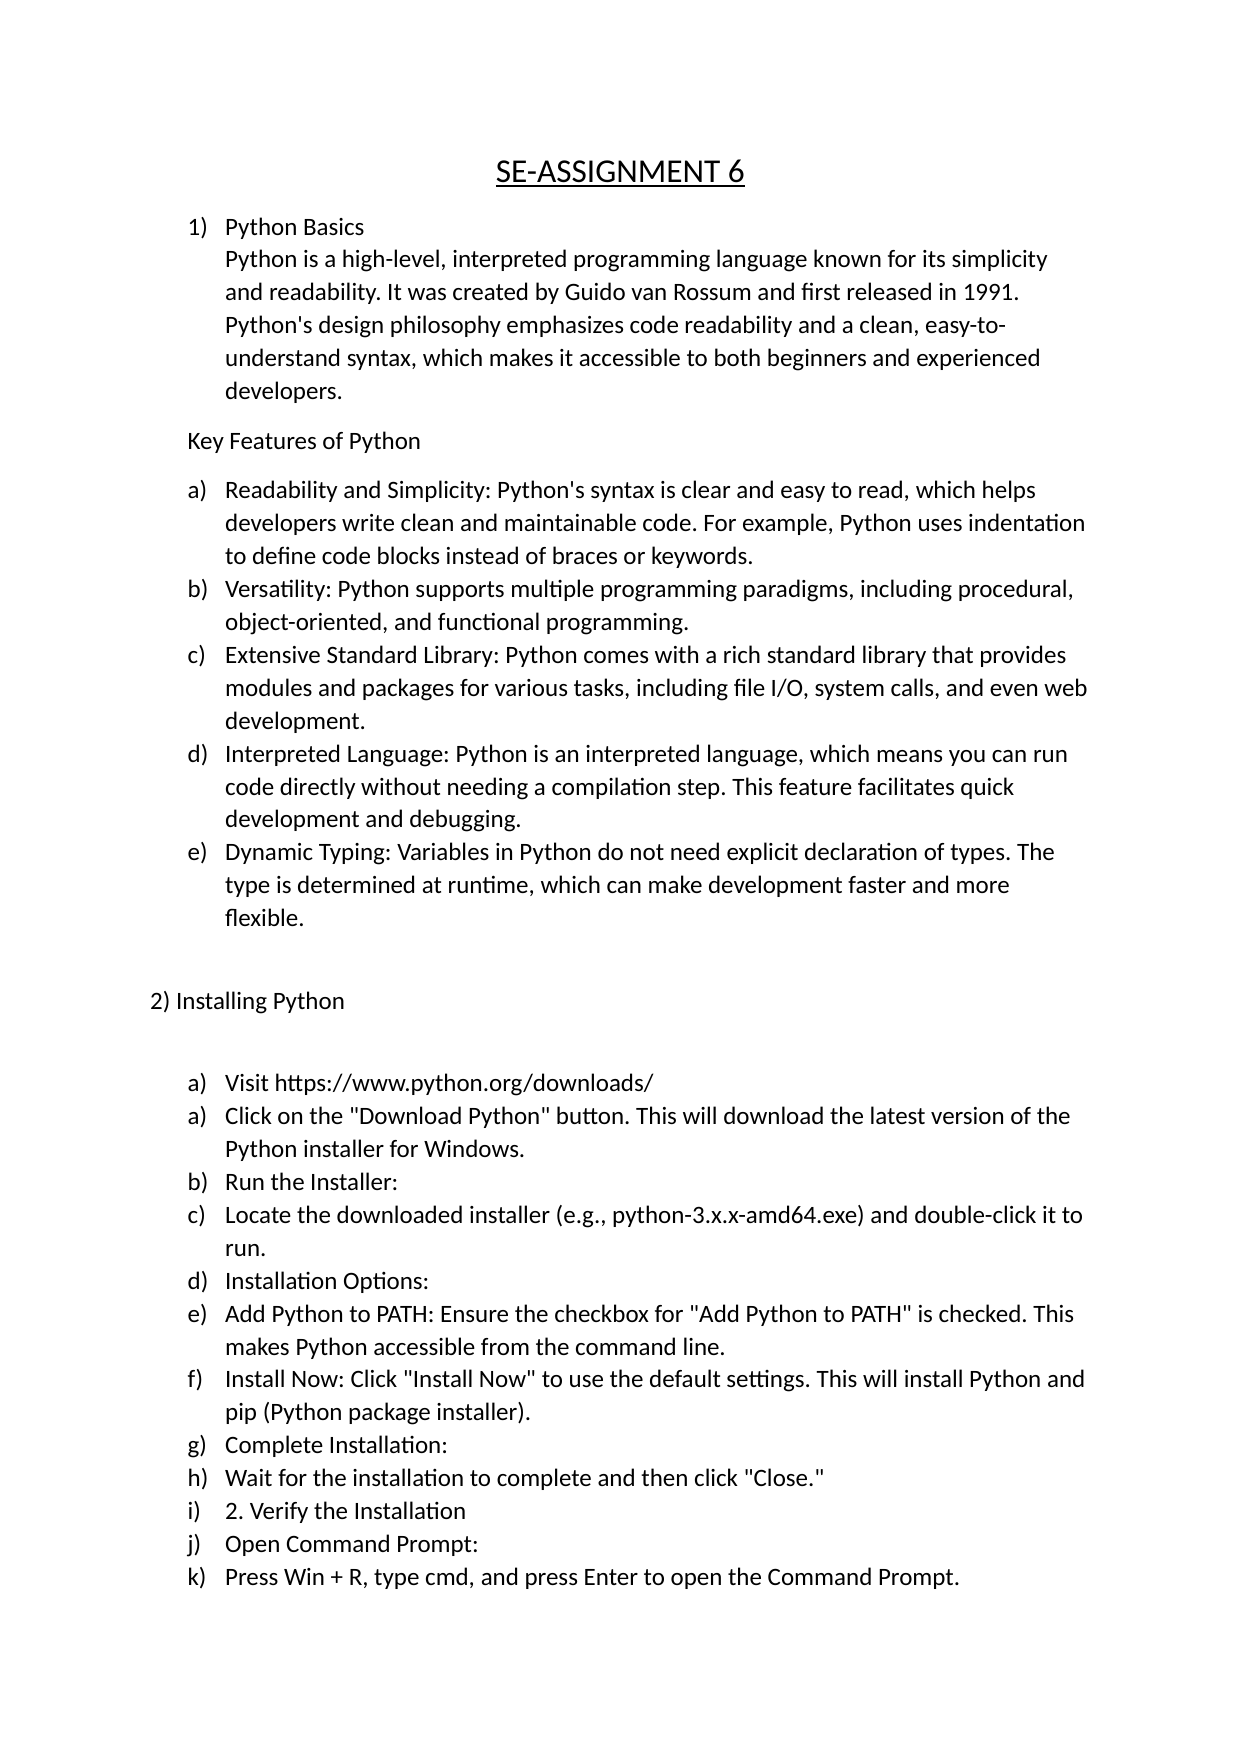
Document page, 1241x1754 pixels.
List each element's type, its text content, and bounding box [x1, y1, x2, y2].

list Versatility: Python supports multiple programming paradigms, including procedural, object-oriented, and functional programming. [187, 573, 1090, 637]
list Python is a high-level, interpreted programming language known for its simplicity and readability. It was created by Guido van Rossum and first released in 1991. Python's design philosophy emphasizes code readability and a clean, easy-to-understand syntax, which makes it accessible to both beginners and experienced developers. [225, 243, 1090, 406]
text 2) Installing Python [150, 985, 1090, 1015]
list Click on the "Download Python" button. This will download the latest version of the Python installer for Windows. [187, 1100, 1090, 1164]
text Key Features of Python [187, 425, 1090, 455]
list Press Win + R, type cmd, and press Enter to open the Command Prompt. [187, 1561, 1090, 1592]
list Extensive Standard Library: Python comes with a rich standard library that provides modules and packages for various tasks, including file I/O, system calls, and even web development. [187, 639, 1090, 735]
list Locate the downloaded installer (e.g., python-3.x.x-amd64.exe) and double-click it to run. [187, 1199, 1090, 1262]
list Wait for the installation to complete and then click "Close." [187, 1462, 1090, 1493]
list Add Python to PATH: Ensure the checkbox for "Add Python to PATH" is checked. This makes Python accessible from the command line. [187, 1298, 1090, 1361]
list Install Now: Click "Install Now" to use the default settings. This will install Python and pip (Python package installer). [187, 1363, 1090, 1427]
list 2. Verify the Installation [187, 1495, 1090, 1526]
text SE-ASSIGNMENT 6 [150, 150, 1090, 191]
list Python Basics [187, 211, 1090, 241]
list Visit https://www.python.org/downloads/ [187, 1067, 1090, 1098]
list Installation Options: [187, 1265, 1090, 1295]
list Open Command Prompt: [187, 1528, 1090, 1559]
list Run the Installer: [187, 1166, 1090, 1197]
list Readability and Simplicity: Python's syntax is clear and easy to read, which helps developers write clean and maintainable code. For example, Python uses indentation to define code blocks instead of braces or keywords. [187, 474, 1090, 571]
list Complete Installation: [187, 1429, 1090, 1460]
list Dynamic Typing: Variables in Python do not need explicit declaration of types. The type is determined at runtime, which can make development faster and more flexible. [187, 836, 1090, 933]
list Interpreted Language: Python is an interpreted language, which means you can run code directly without needing a compilation step. This feature facilitates quick development and debugging. [187, 738, 1090, 834]
